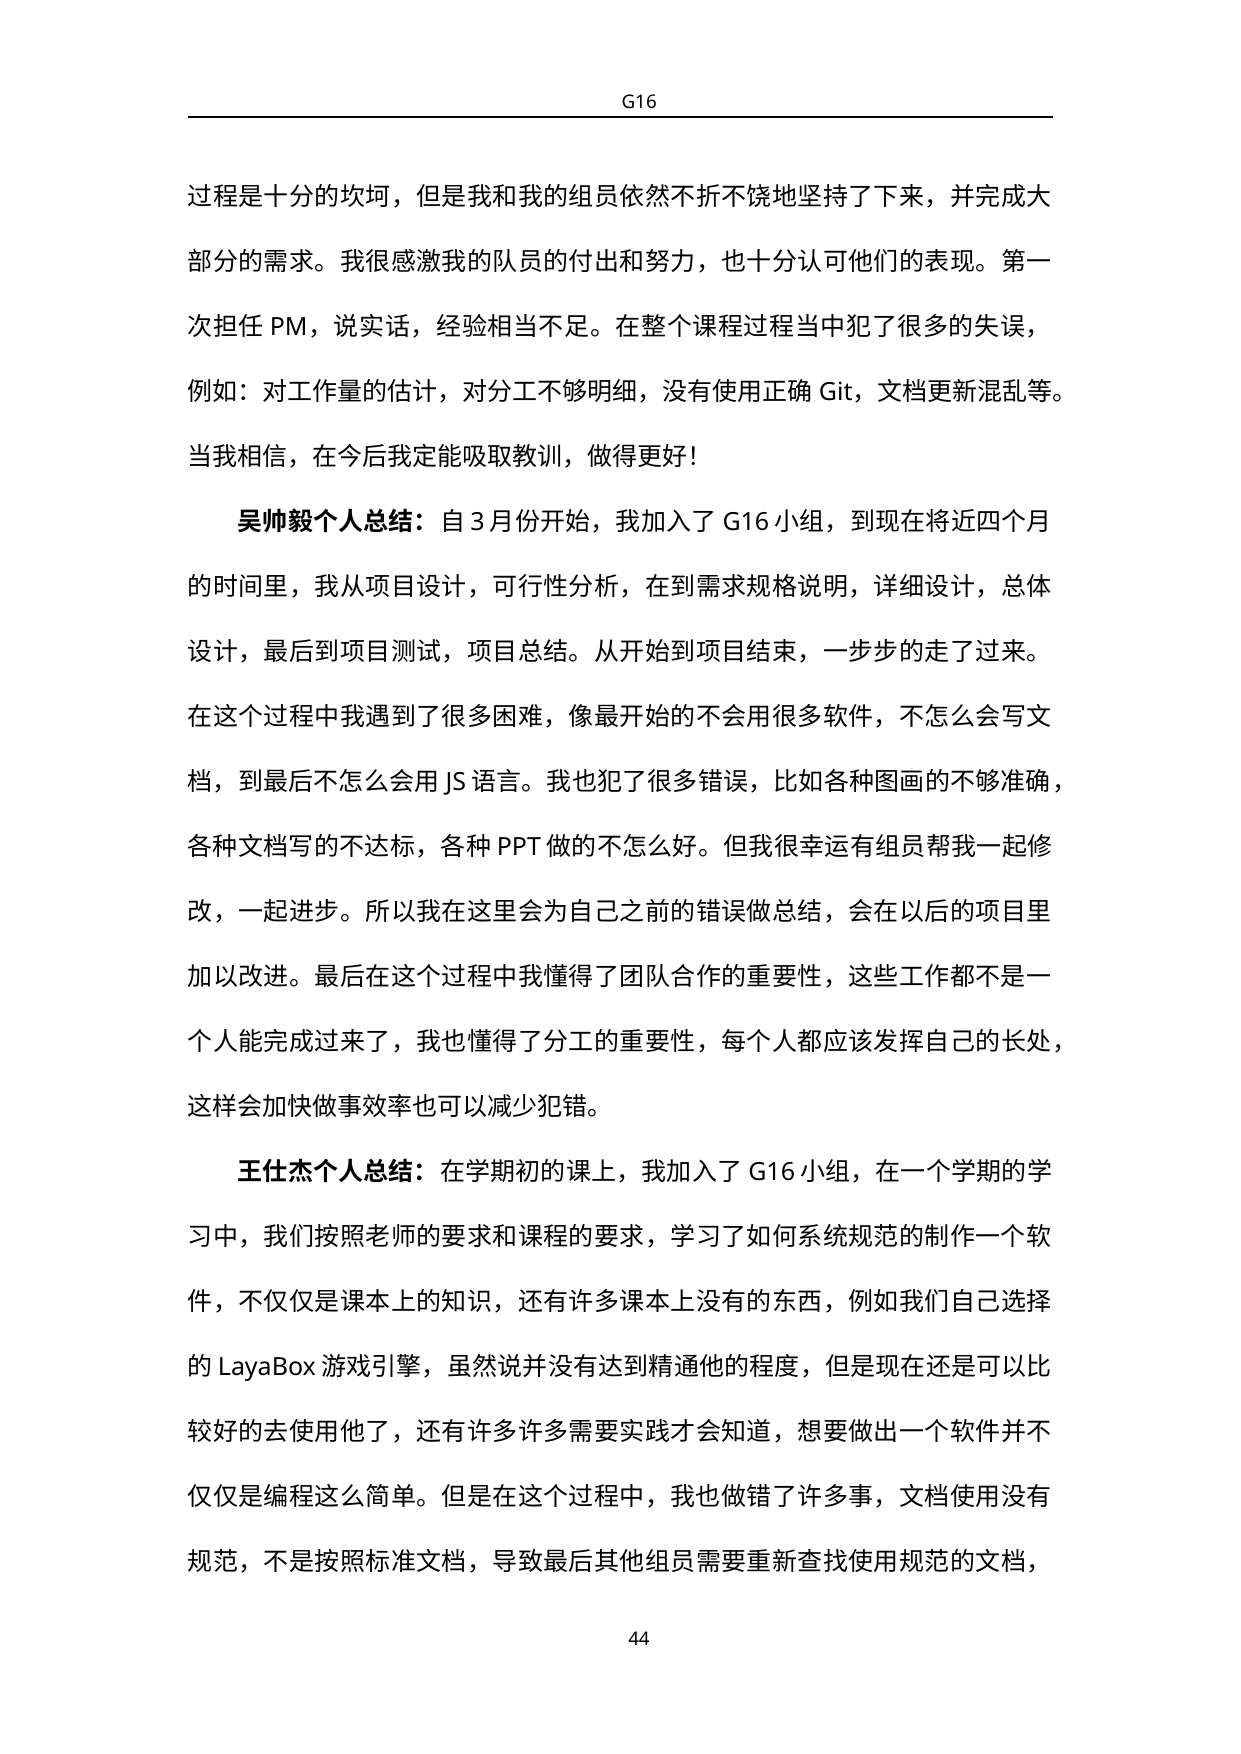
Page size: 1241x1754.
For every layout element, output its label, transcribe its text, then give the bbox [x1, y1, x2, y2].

text 吴帅毅个人总结：自3月份开始，我加入了G16小组，到现在将近四个月的时间里，我从项目设计，可行性分析，在到需求规格说明，详细设计，总体设计，最后到项目测试，项目总结。从开始到项目结束，一步步的走了过来。在这个过程中我遇到了很多困难，像最开始的不会用很多软件，不怎么会写文档，到最后不怎么会用JS语言。我也犯了很多错误，比如各种图画的不够准确，各种文档写的不达标，各种PPT做的不怎么好。但我很幸运有组员帮我一起修改，一起进步。所以我在这里会为自己之前的错误做总结，会在以后的项目里加以改进。最后在这个过程中我懂得了团队合作的重要性，这些工作都不是一个人能完成过来了，我也懂得了分工的重要性，每个人都应该发挥自己的长处，这样会加快做事效率也可以减少犯错。 [187, 487, 1053, 1137]
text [187, 162, 1053, 487]
